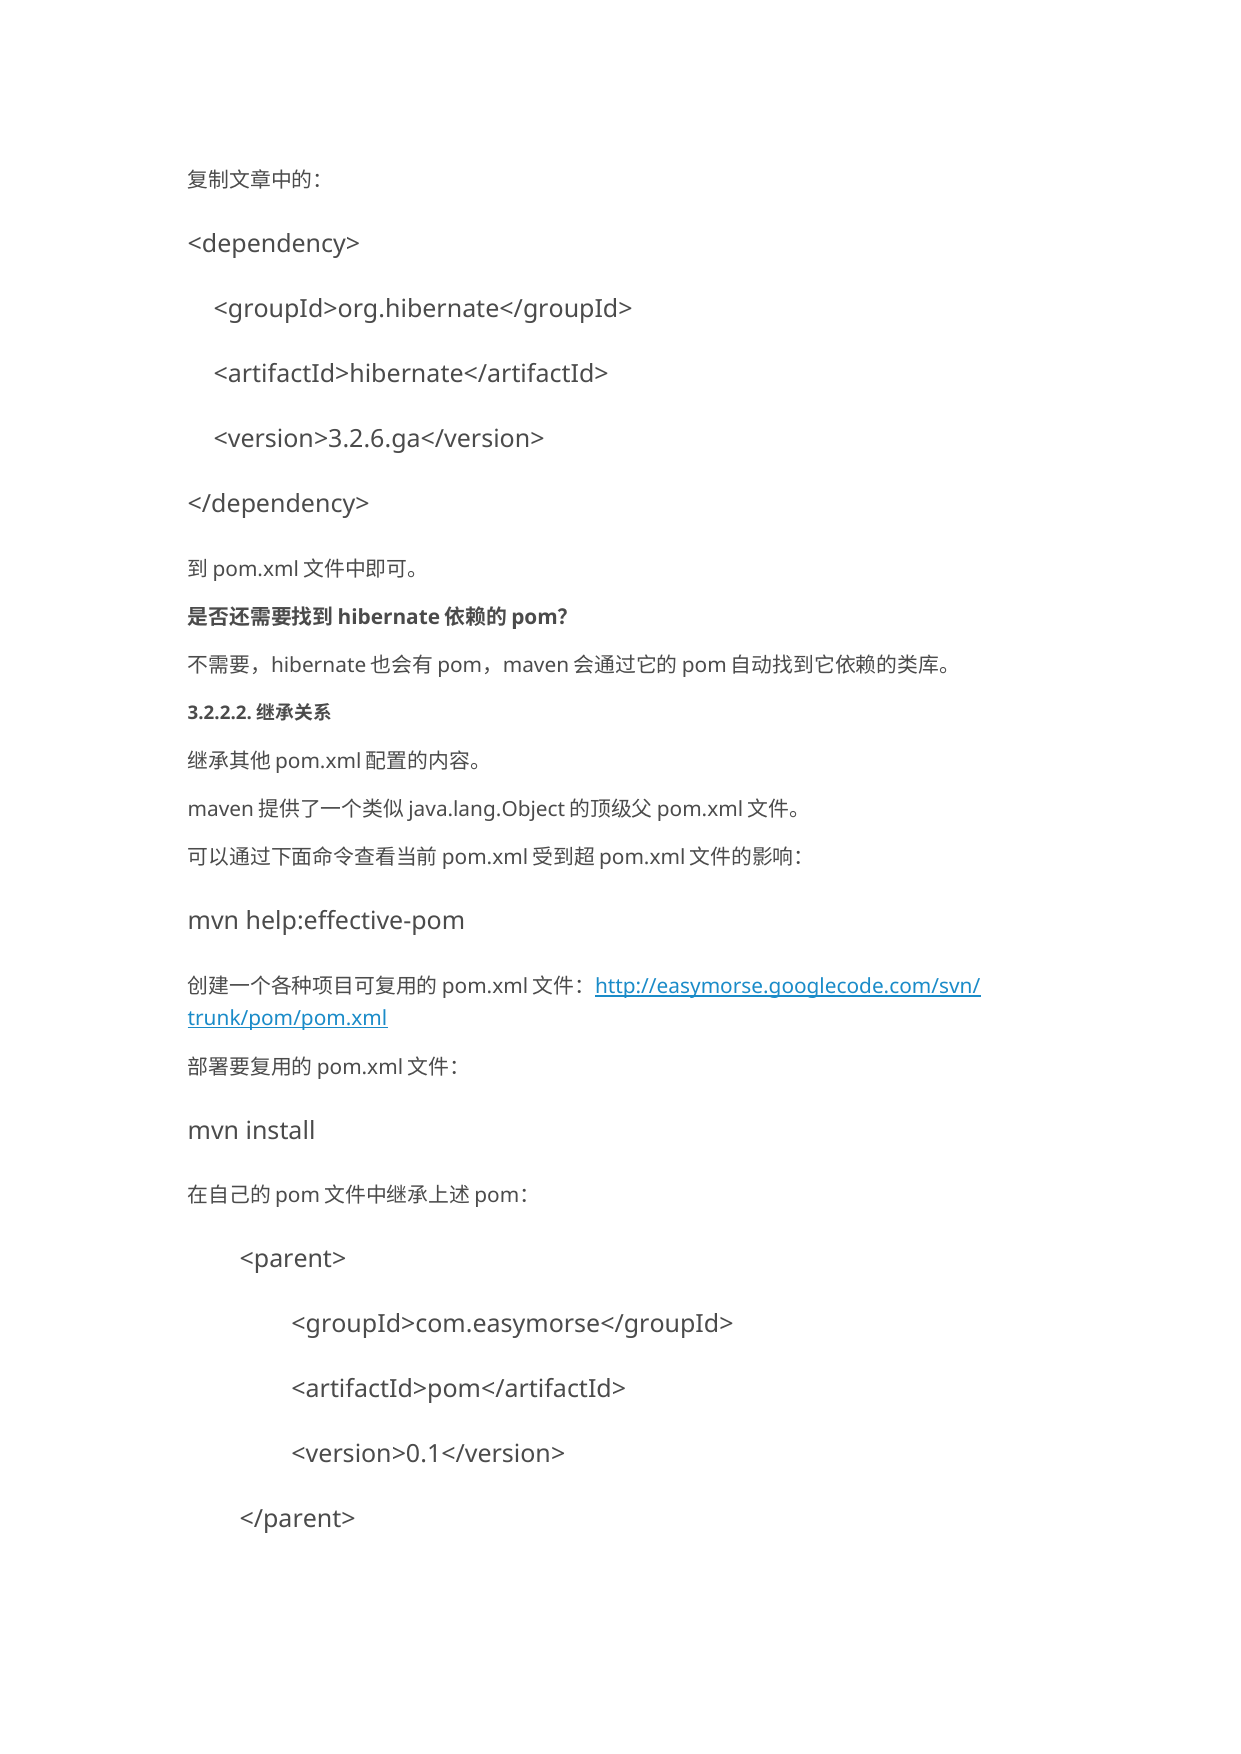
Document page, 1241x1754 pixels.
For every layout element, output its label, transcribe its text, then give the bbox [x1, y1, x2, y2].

text <groupId>org.hibernate</groupId> [187, 275, 1053, 340]
text <groupId>com.easymorse</groupId> [187, 1291, 1053, 1356]
text 3.2.2.2. 继承关系 [187, 695, 1053, 728]
text <parent> [187, 1226, 1053, 1291]
text mvn install [187, 1097, 1053, 1162]
text 继承其他pom.xml配置的内容。 [187, 743, 1053, 776]
text maven提供了一个类似java.lang.Object的顶级父pom.xml文件。 [187, 791, 1053, 824]
text <artifactId>pom</artifactId> [187, 1356, 1053, 1421]
text 复制文章中的： [187, 162, 1053, 194]
text 不需要，hibernate也会有pom，maven会通过它的pom自动找到它依赖的类库。 [187, 647, 1053, 679]
text 部署要复用的pom.xml文件： [187, 1049, 1053, 1081]
text <version>0.1</version> [187, 1421, 1053, 1486]
text </parent> [187, 1486, 1053, 1551]
text </dependency> [187, 470, 1053, 535]
text 到pom.xml文件中即可。 [187, 551, 1053, 583]
text <artifactId>hibernate</artifactId> [187, 340, 1053, 405]
text <dependency> [187, 210, 1053, 275]
text <version>3.2.6.ga</version> [187, 405, 1053, 470]
text 创建一个各种项目可复用的pom.xml文件：http://easymorse.googlecode.com/svn/trunk/pom/pom.xml [187, 968, 1053, 1033]
text 是否还需要找到hibernate依赖的pom？ [187, 599, 1053, 631]
text 可以通过下面命令查看当前pom.xml受到超pom.xml文件的影响： [187, 839, 1053, 872]
text mvn help:effective-pom [187, 888, 1053, 953]
text 在自己的pom文件中继承上述pom： [187, 1178, 1053, 1210]
